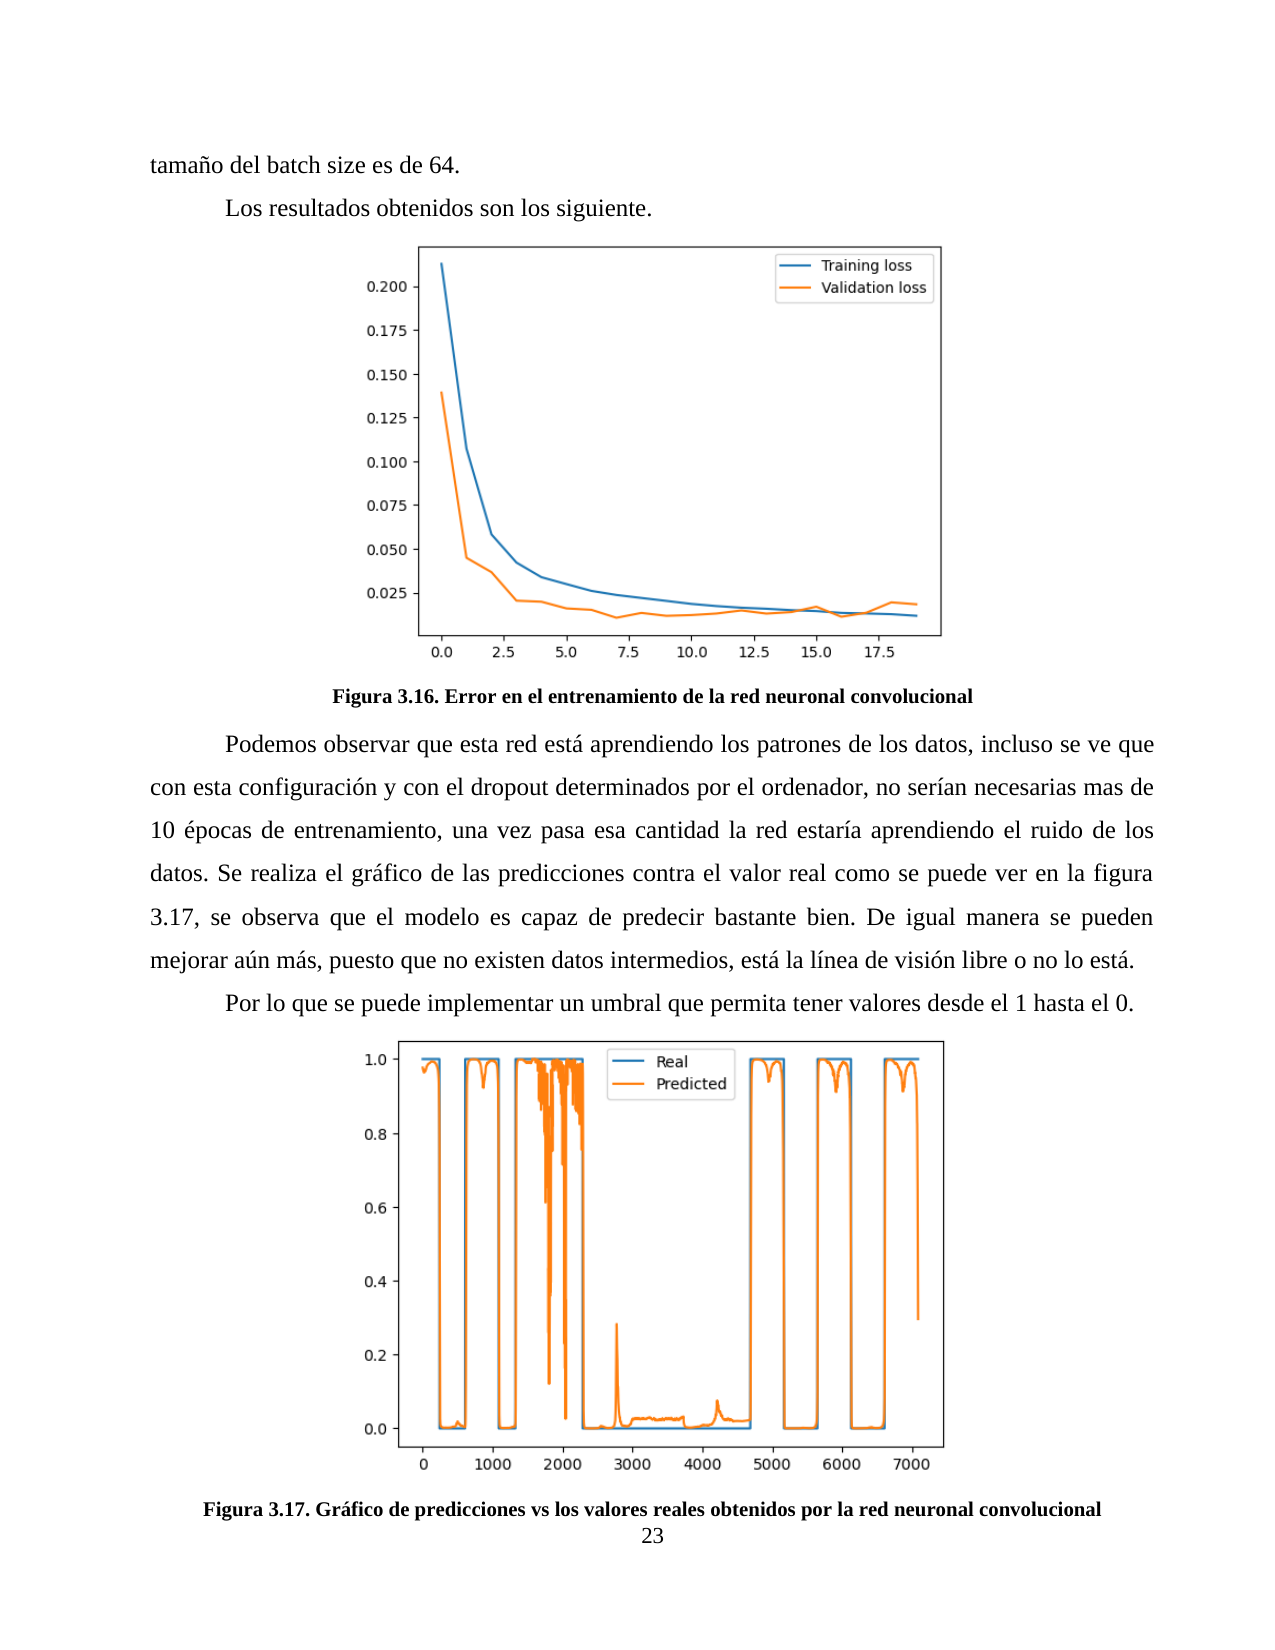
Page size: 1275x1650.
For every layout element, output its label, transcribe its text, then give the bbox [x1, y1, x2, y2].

text Por lo que se puede implementar un umbral que permita tener valores desde el 1 hasta el 0. [150, 988, 1155, 1017]
text Podemos observar que esta red está aprendiendo los patrones de los datos, incluso se ve que con esta configuración y con el dropout determinados por el ordenador, no serían necesarias mas de 10 épocas de entrenamiento, una vez pasa esa cantidad la red estaría aprendiendo el ruido de los datos. Se realiza el gráfico de las predicciones contra el valor real como se puede ver en la figura 3.17, se observa que el modelo es capaz de predecir bastante bien. De igual manera se pueden mejorar aún más, puesto que no existen datos intermedios, está la línea de visión libre o no lo está. [150, 729, 1155, 973]
text Figura 3.17. Gráfico de predicciones vs los valores reales obtenidos por la red neuronal convolucional [150, 1497, 1155, 1521]
text Los resultados obtenidos son los siguiente. [150, 193, 1155, 222]
picture [352, 1031, 953, 1484]
picture [355, 236, 950, 671]
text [150, 150, 1155, 179]
text Figura 3.16. Error en el entrenamiento de la red neuronal convolucional [150, 684, 1155, 708]
